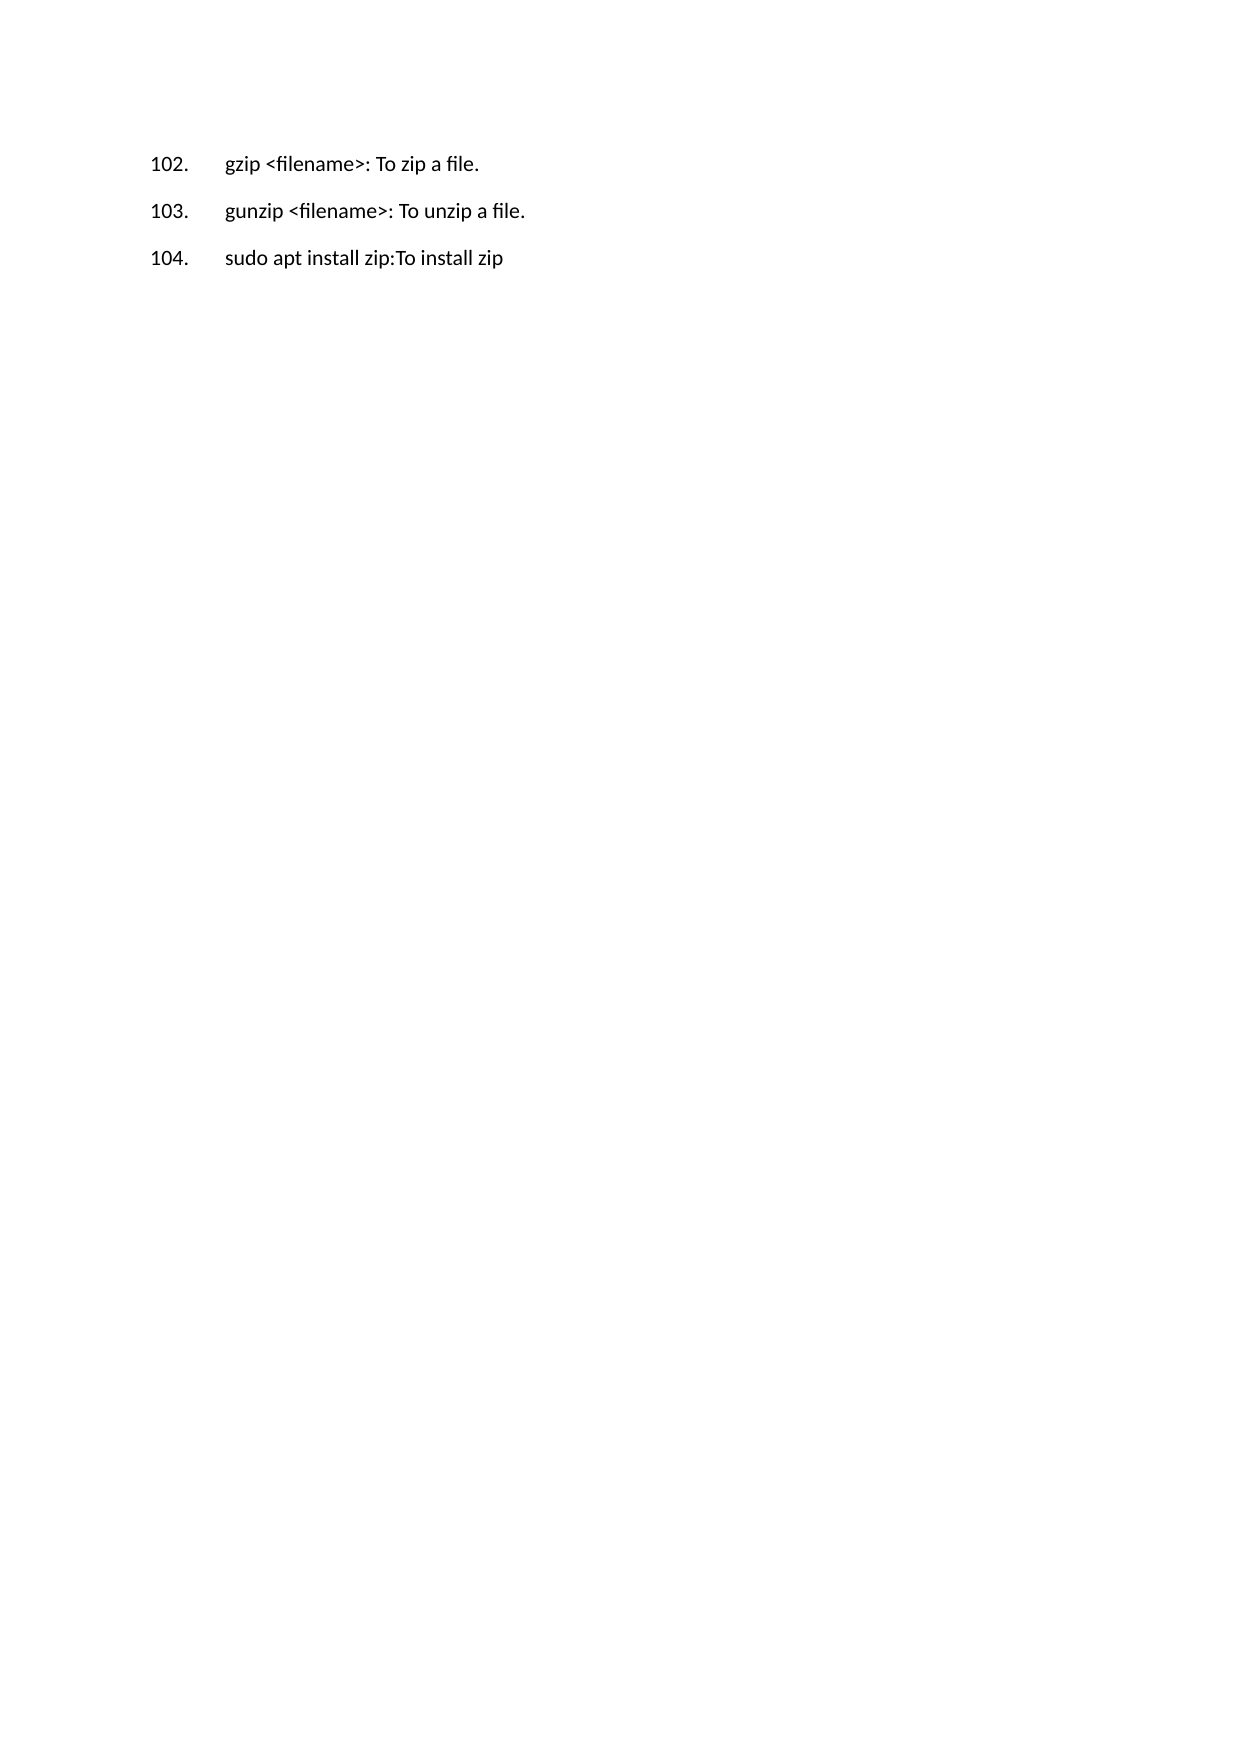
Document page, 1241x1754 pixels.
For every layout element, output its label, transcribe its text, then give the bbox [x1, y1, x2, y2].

list gunzip <filename>: To unzip a file. [150, 197, 1090, 224]
list sudo apt install zip:To install zip [150, 244, 1090, 271]
list gzip <filename>: To zip a file. [150, 150, 1090, 177]
